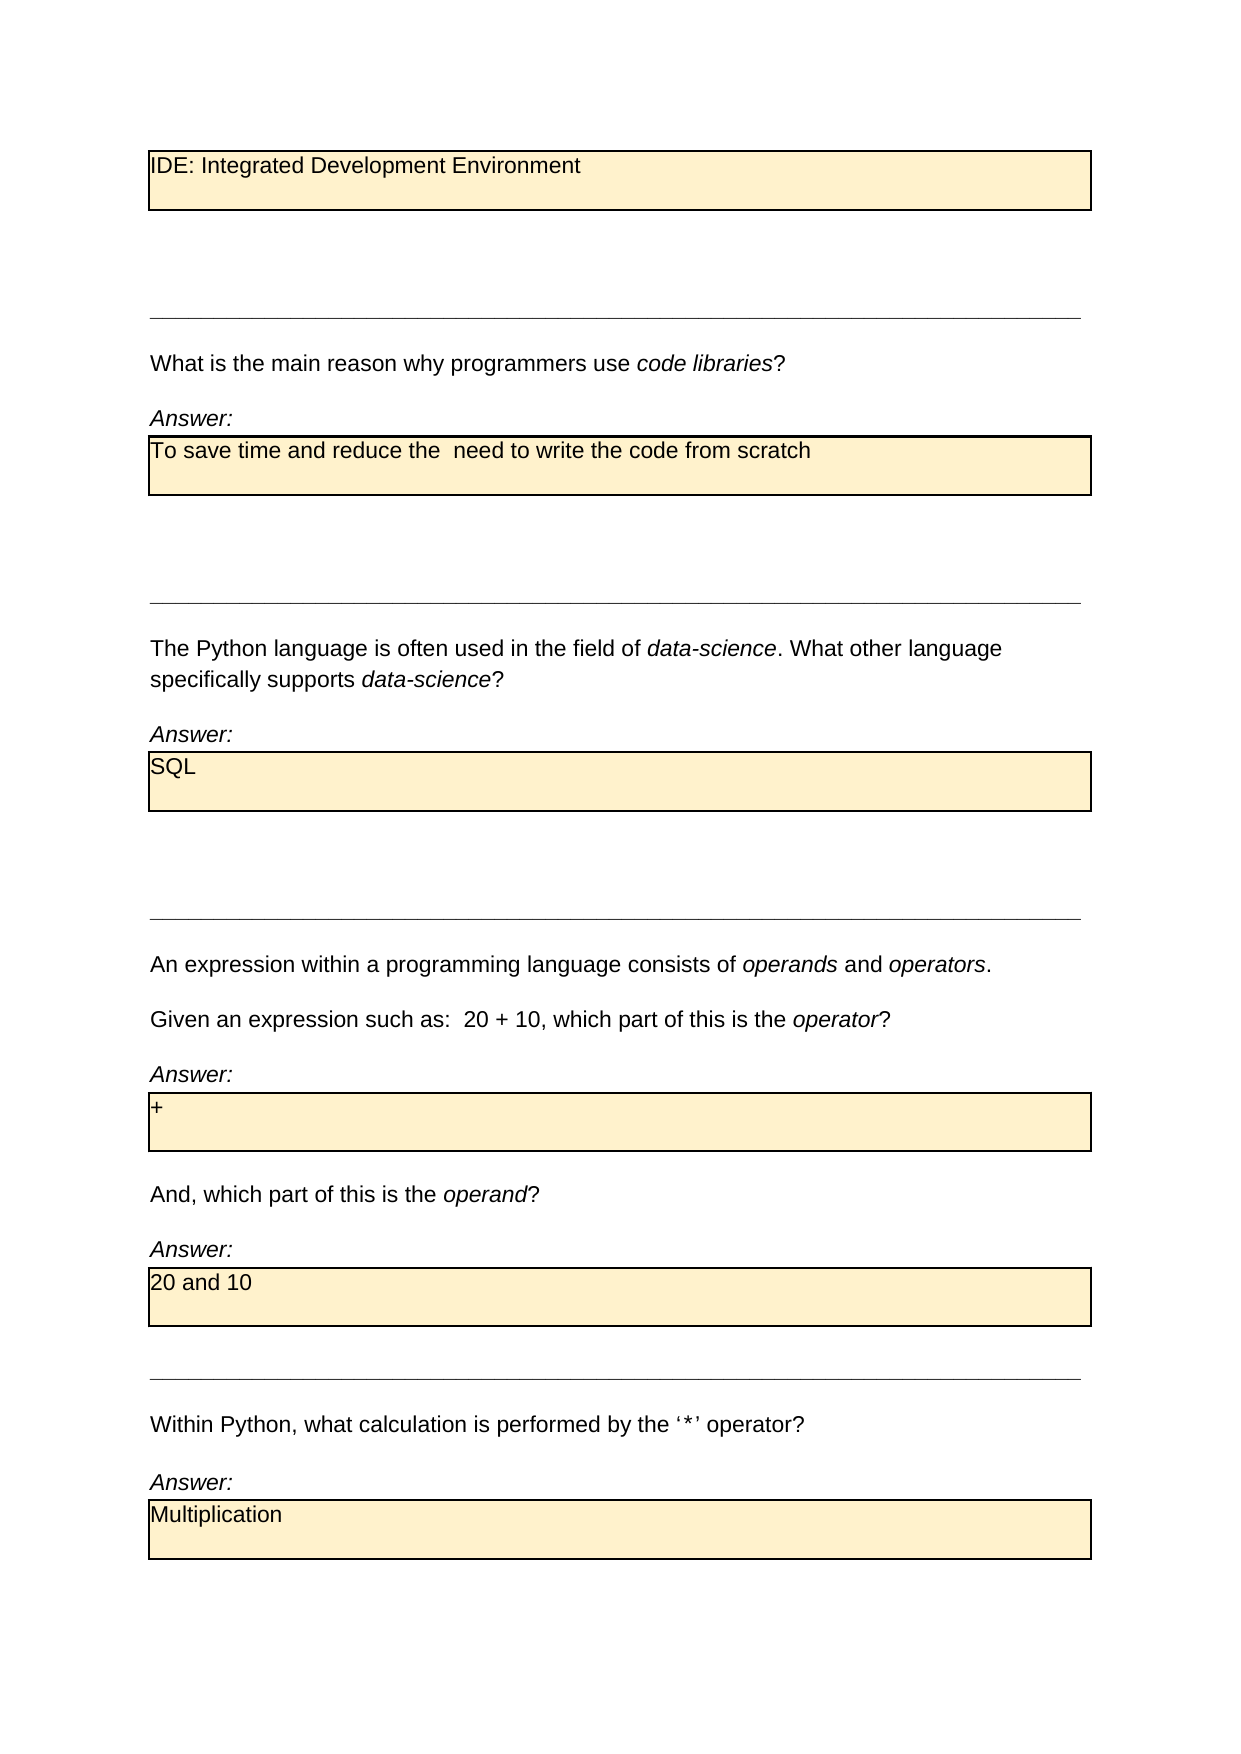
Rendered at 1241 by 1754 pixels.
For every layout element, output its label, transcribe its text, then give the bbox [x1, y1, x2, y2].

text Answer: [150, 721, 1090, 747]
text + [150, 1094, 1090, 1120]
text Within Python, what calculation is performed by the ‘*’ operator? [150, 1411, 1090, 1440]
text Answer: [150, 1236, 1090, 1263]
text SQL [150, 753, 1090, 779]
text Given an expression such as: 20 + 10, which part of this is the operator? [150, 1006, 1090, 1033]
text IDE: Integrated Development Environment [150, 152, 1090, 178]
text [150, 295, 1090, 321]
text 20 and 10 [150, 1269, 1090, 1295]
text Answer: [150, 1469, 1090, 1495]
text _________________________________________________________________________ [150, 580, 1090, 607]
text What is the main reason why programmers use code libraries? [150, 350, 1090, 376]
text To save time and reduce the need to write the code from scratch [150, 438, 1090, 464]
text And, which part of this is the operand? [150, 1181, 1090, 1208]
text _________________________________________________________________________ [150, 1356, 1090, 1383]
text Answer: [150, 1061, 1090, 1088]
text Answer: [150, 405, 1090, 432]
text Multiplication [150, 1501, 1090, 1528]
text The Python language is often used in the field of data-science. What other language specifically supports data-science? [150, 635, 1090, 692]
text An expression within a programming language consists of operands and operators. [150, 951, 1090, 977]
text _________________________________________________________________________ [150, 896, 1090, 922]
